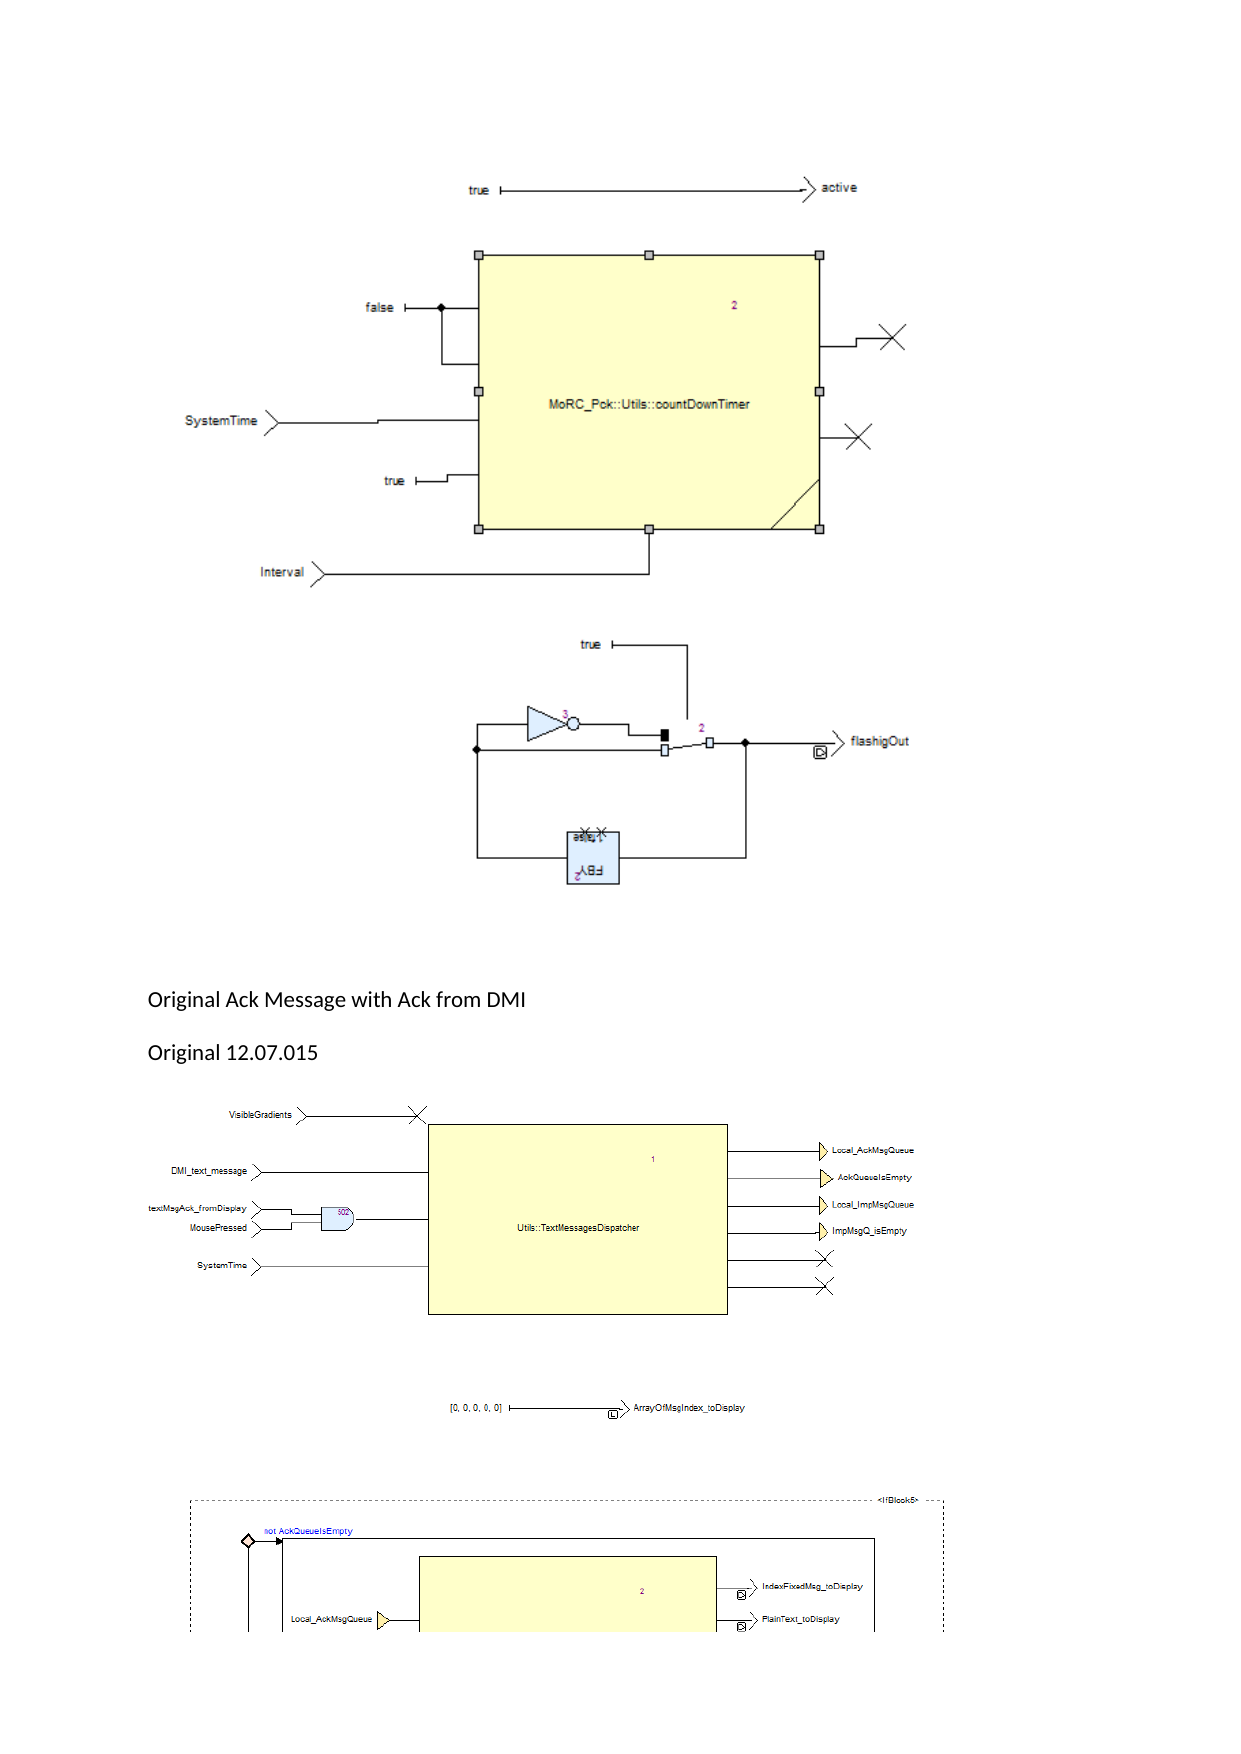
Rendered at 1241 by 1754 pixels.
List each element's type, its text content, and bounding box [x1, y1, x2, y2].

picture [147, 1091, 1093, 1632]
text Original Ack Message with Ack from DMI [148, 985, 1093, 1013]
picture [147, 147, 1093, 908]
text Original 12.07.015 [148, 1038, 1093, 1066]
